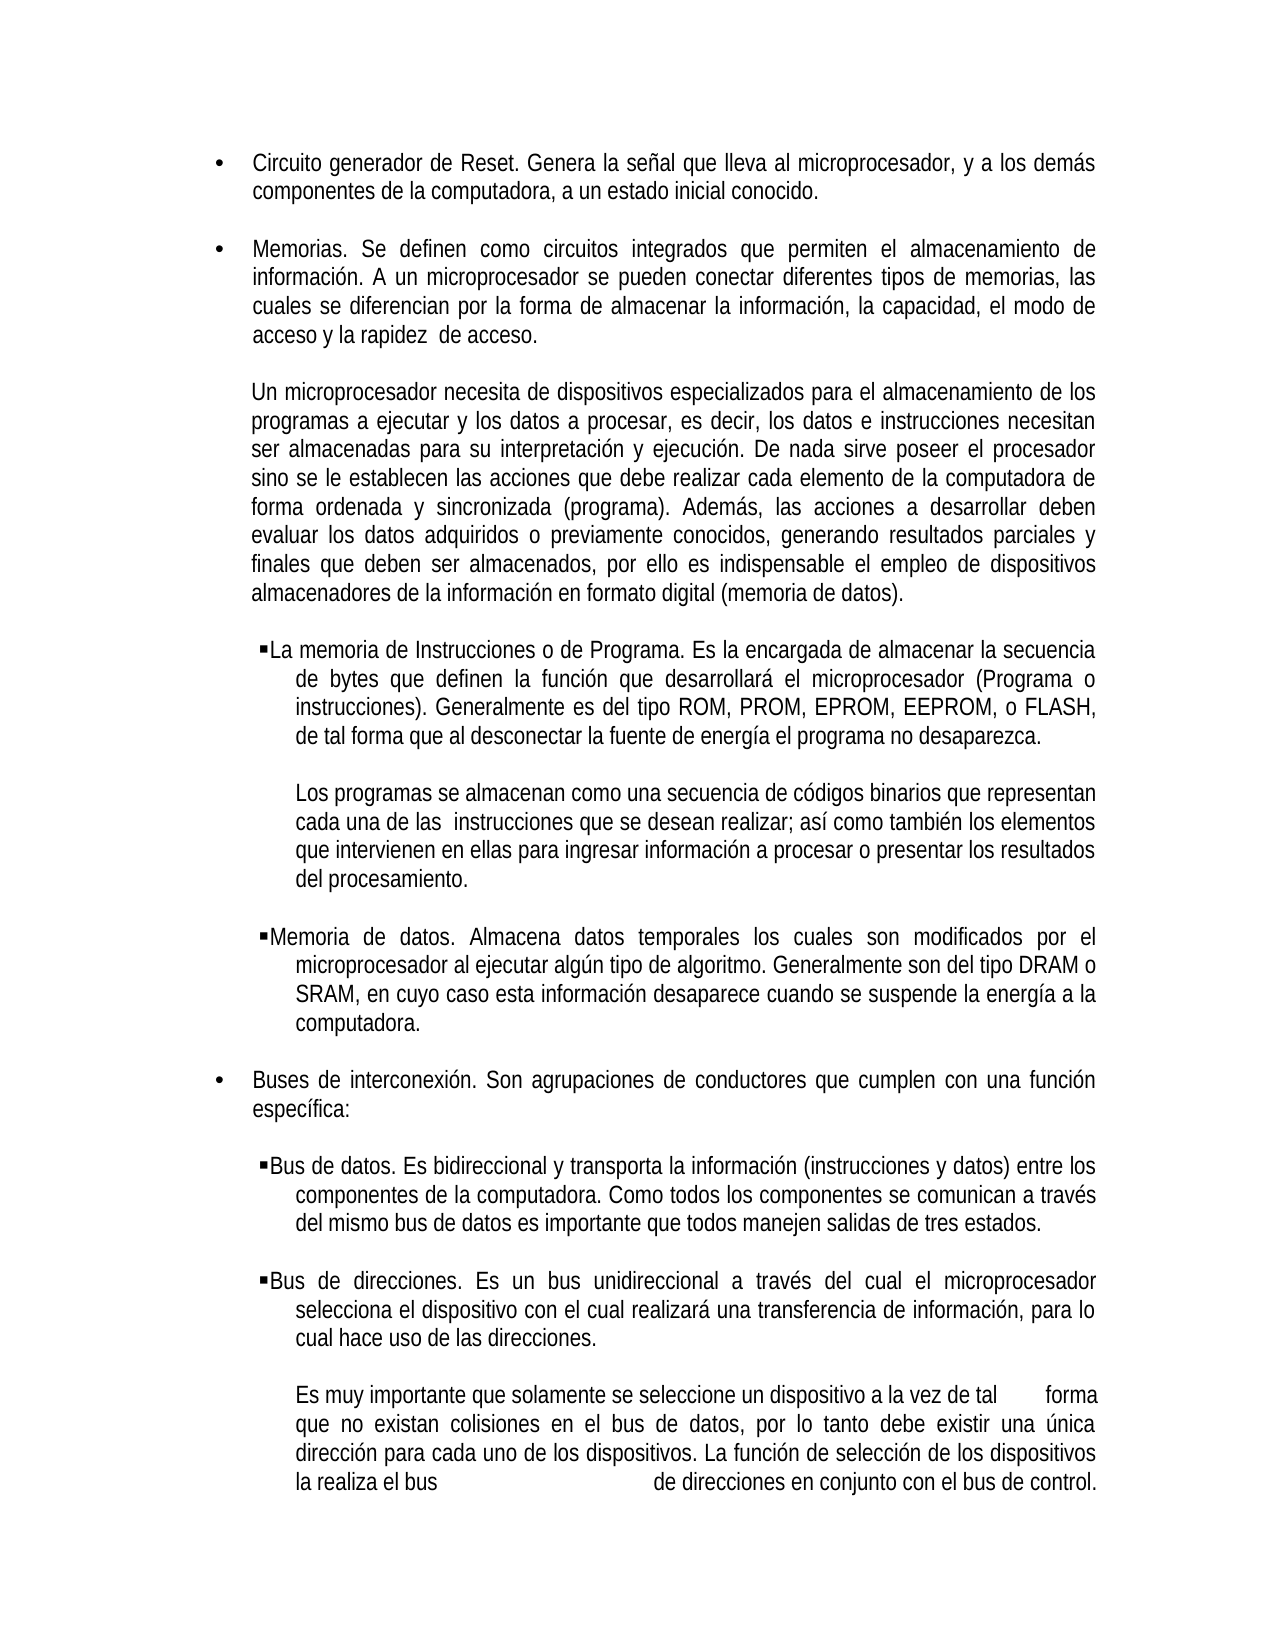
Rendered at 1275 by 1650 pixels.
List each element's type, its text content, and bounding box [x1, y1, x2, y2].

text Los programas se almacenan como una secuencia de códigos binarios que representan cada una de las instrucciones que se desean realizar; así como también los elementos que intervienen en ellas para ingresar información a procesar o presentar los resultados del procesamiento. [295, 778, 1098, 893]
list Circuito generador de Reset. Genera la señal que lleva al microprocesador, y a los demás componentes de la computadora, a un estado inicial conocido. [215, 148, 1098, 205]
list Buses de interconexión. Son agrupaciones de conductores que cumplen con una función específica: [215, 1065, 1098, 1122]
text Un microprocesador necesita de dispositivos especializados para el almacenamiento de los programas a ejecutar y los datos a procesar, es decir, los datos e instrucciones necesitan ser almacenadas para su interpretación y ejecución. De nada sirve poseer el procesador sino se le establecen las acciones que debe realizar cada elemento de la computadora de forma ordenada y sincronizada (programa). Además, las acciones a desarrollar deben evaluar los datos adquiridos o previamente conocidos, generando resultados parciales y finales que deben ser almacenados, por ello es indispensable el empleo de dispositivos almacenadores de la información en formato digital (memoria de datos). [251, 377, 1098, 606]
list Bus de direcciones. Es un bus unidireccional a través del cual el microprocesador selecciona el dispositivo con el cual realizará una transferencia de información, para lo cual hace uso de las direcciones. [258, 1266, 1098, 1352]
list Bus de datos. Es bidireccional y transporta la información (instrucciones y datos) entre los componentes de la computadora. Como todos los componentes se comunican a través del mismo bus de datos es importante que todos manejen salidas de tres estados. [258, 1151, 1098, 1237]
list Memorias. Se definen como circuitos integrados que permiten el almacenamiento de información. A un microprocesador se pueden conectar diferentes tipos de memorias, las cuales se diferencian por la forma de almacenar la información, la capacidad, el modo de acceso y la rapidez de acceso. [215, 234, 1098, 348]
text Es muy importante que solamente se seleccione un dispositivo a la vez de tal forma que no existan colisiones en el bus de datos, por lo tanto debe existir una única dirección para cada uno de los dispositivos. La función de selección de los dispositivos la realiza el bus de direcciones en conjunto con el bus de control. [295, 1381, 1098, 1495]
list La memoria de Instrucciones o de Programa. Es la encargada de almacenar la secuencia de bytes que definen la función que desarrollará el microprocesador (Programa o instrucciones). Generalmente es del tipo ROM, PROM, EPROM, EEPROM, o FLASH, de tal forma que al desconectar la fuente de energía el programa no desaparezca. [258, 635, 1098, 749]
list Memoria de datos. Almacena datos temporales los cuales son modificados por el microprocesador al ejecutar algún tipo de algoritmo. Generalmente son del tipo DRAM o SRAM, en cuyo caso esta información desaparece cuando se suspende la energía a la computadora. [258, 921, 1098, 1036]
